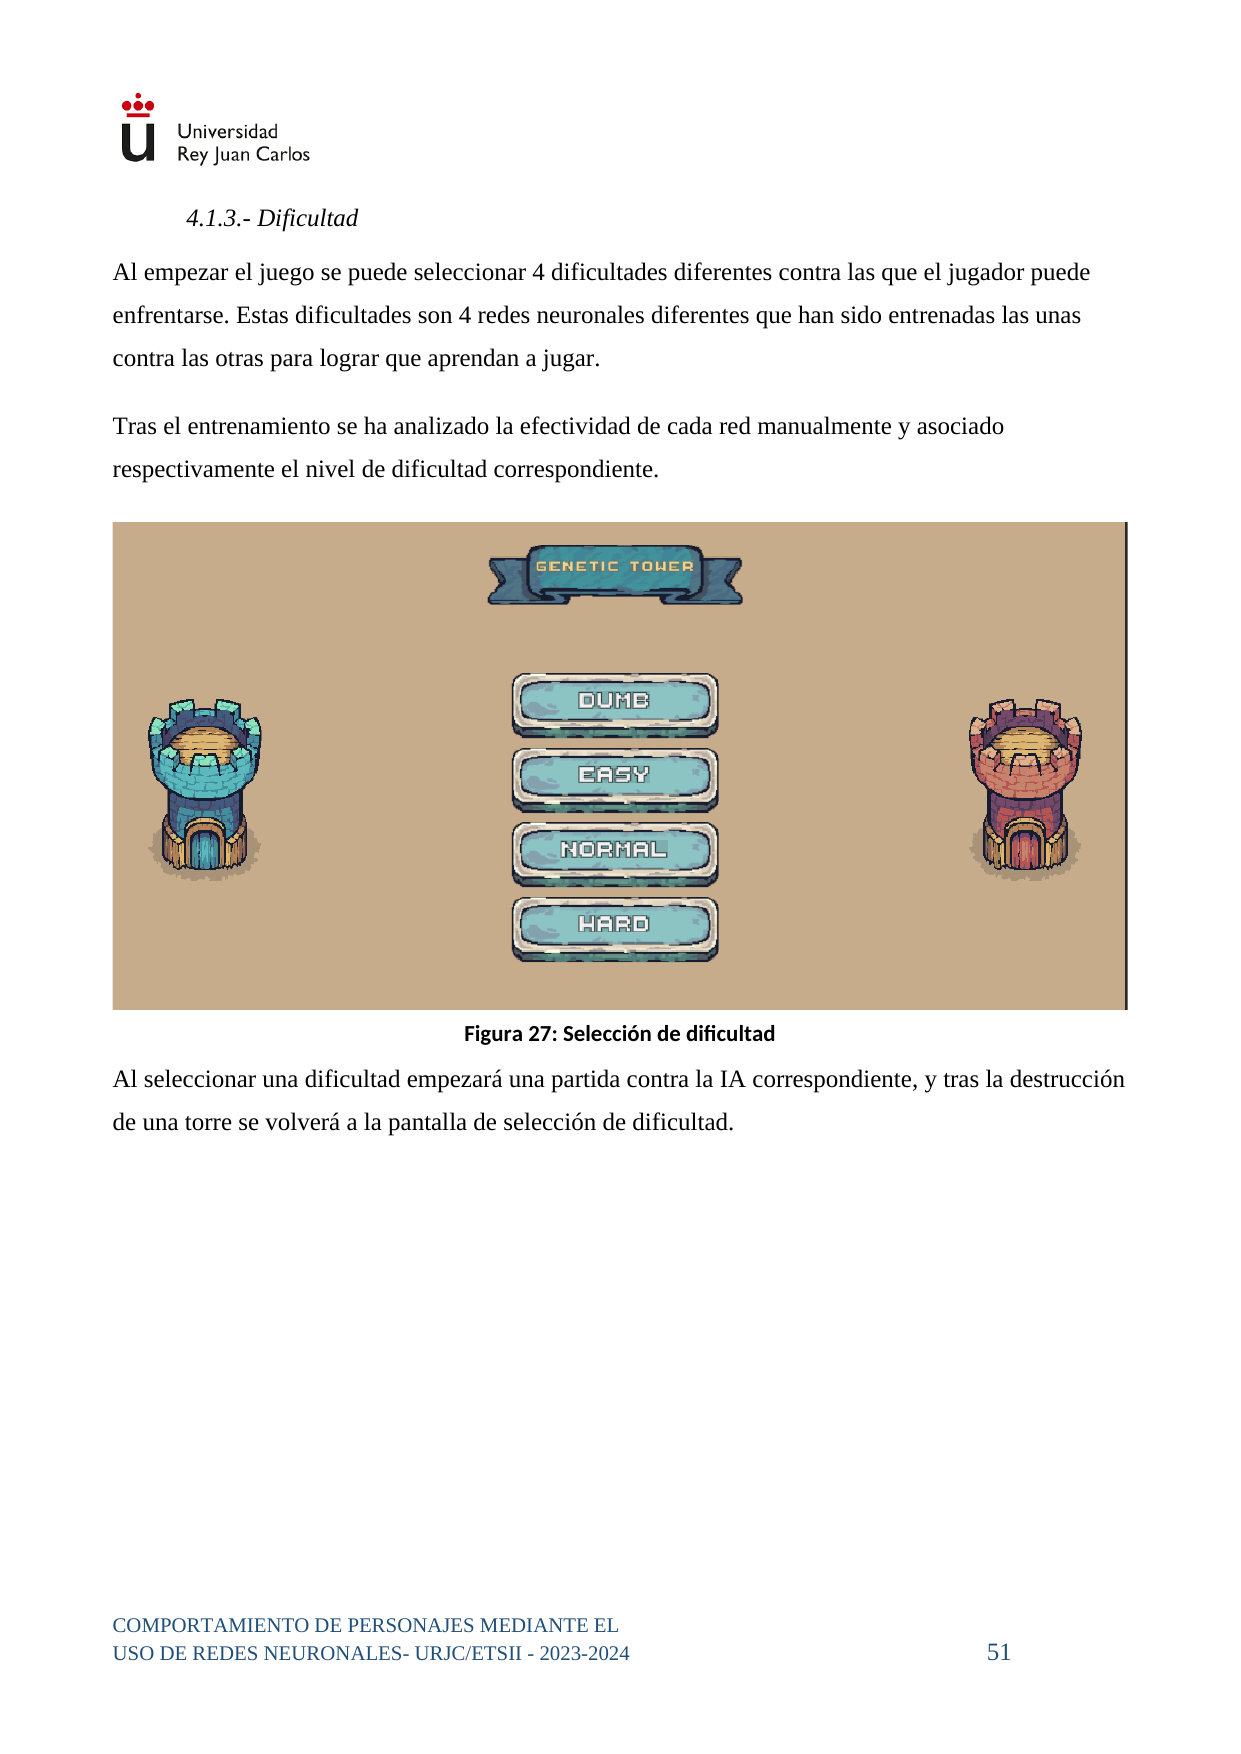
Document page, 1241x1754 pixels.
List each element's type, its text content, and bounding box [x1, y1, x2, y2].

text Tras el entrenamiento se ha analizado la efectividad de cada red manualmente y asociado respectivamente el nivel de dificultad correspondiente. [112, 411, 1128, 483]
subtitle 4.1.3.- Dificultad [112, 203, 1128, 232]
picture [112, 88, 317, 174]
picture [112, 522, 1128, 1010]
text Al seleccionar una dificultad empezará una partida contra la IA correspondiente, y tras la destrucción de una torre se volverá a la pantalla de selección de dificultad. [112, 1047, 1128, 1136]
text Al empezar el juego se puede seleccionar 4 dificultades diferentes contra las que el jugador puede enfrentarse. Estas dificultades son 4 redes neuronales diferentes que han sido entrenadas las unas contra las otras para lograr que aprendan a jugar. [112, 257, 1128, 372]
